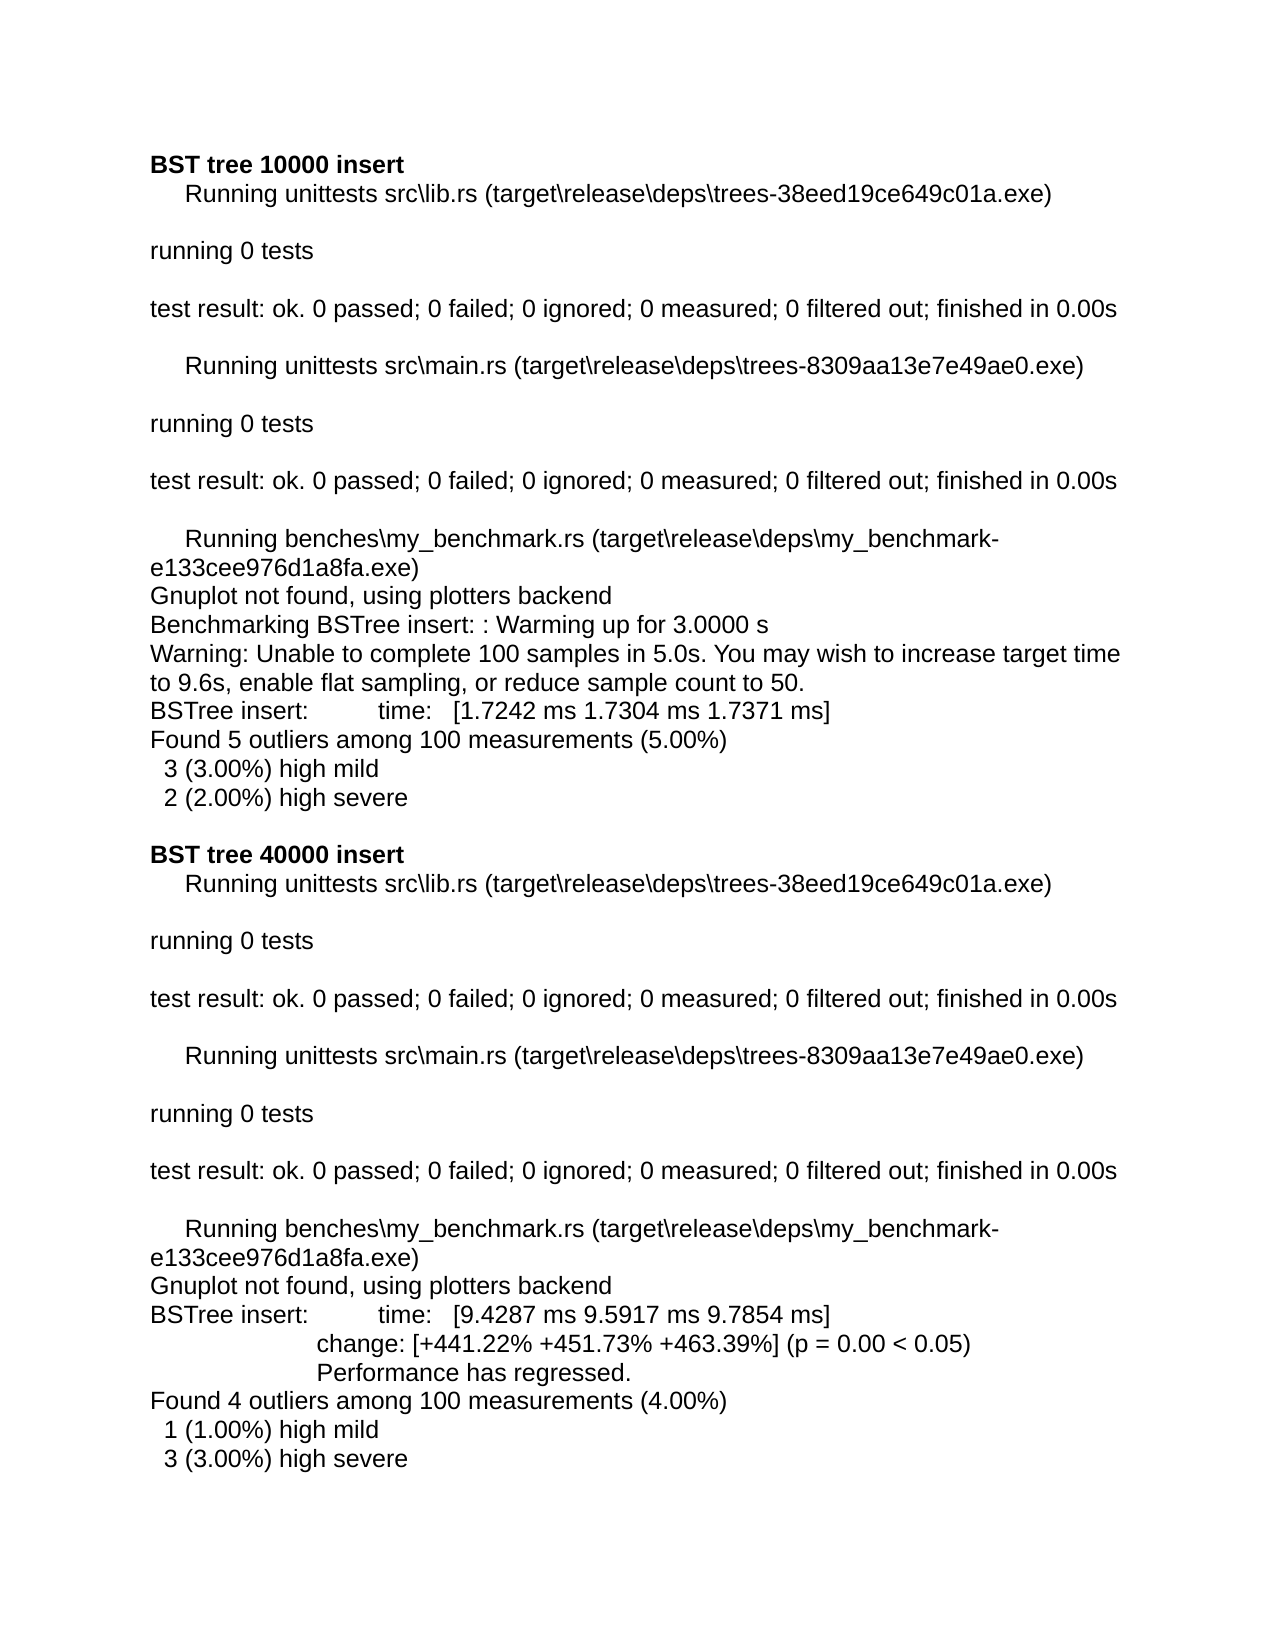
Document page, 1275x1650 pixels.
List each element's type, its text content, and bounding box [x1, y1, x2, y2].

text test result: ok. 0 passed; 0 failed; 0 ignored; 0 measured; 0 filtered out; finished in 0.00s [150, 294, 1125, 322]
text running 0 tests [150, 1099, 1125, 1127]
text Running unittests src\main.rs (target\release\deps\trees-8309aa13e7e49ae0.exe) [150, 351, 1125, 380]
text BST tree 40000 insert [150, 840, 1125, 869]
text Found 4 outliers among 100 measurements (4.00%) [150, 1386, 1125, 1415]
text Warning: Unable to complete 100 samples in 5.0s. You may wish to increase target time to 9.6s, enable flat sampling, or reduce sample count to 50. [150, 639, 1125, 696]
text Running unittests src\lib.rs (target\release\deps\trees-38eed19ce649c01a.exe) [150, 179, 1125, 207]
text 2 (2.00%) high severe [150, 782, 1125, 811]
text running 0 tests [150, 409, 1125, 437]
text Running benches\my_benchmark.rs (target\release\deps\my_benchmark-e133cee976d1a8fa.exe) [150, 524, 1125, 581]
text Running unittests src\main.rs (target\release\deps\trees-8309aa13e7e49ae0.exe) [150, 1041, 1125, 1070]
text test result: ok. 0 passed; 0 failed; 0 ignored; 0 measured; 0 filtered out; finished in 0.00s [150, 466, 1125, 495]
text test result: ok. 0 passed; 0 failed; 0 ignored; 0 measured; 0 filtered out; finished in 0.00s [150, 1156, 1125, 1185]
text Gnuplot not found, using plotters backend [150, 1271, 1125, 1300]
text test result: ok. 0 passed; 0 failed; 0 ignored; 0 measured; 0 filtered out; finished in 0.00s [150, 984, 1125, 1012]
text Found 5 outliers among 100 measurements (5.00%) [150, 725, 1125, 754]
text Performance has regressed. [150, 1357, 1125, 1386]
text Gnuplot not found, using plotters backend [150, 581, 1125, 610]
text Benchmarking BSTree insert: : Warming up for 3.0000 s [150, 610, 1125, 639]
text running 0 tests [150, 236, 1125, 265]
text Running benches\my_benchmark.rs (target\release\deps\my_benchmark-e133cee976d1a8fa.exe) [150, 1214, 1125, 1271]
text change: [+441.22% +451.73% +463.39%] (p = 0.00 < 0.05) [150, 1329, 1125, 1357]
text BSTree insert: time: [1.7242 ms 1.7304 ms 1.7371 ms] [150, 696, 1125, 725]
text BST tree 10000 insert [150, 150, 1125, 179]
text Running unittests src\lib.rs (target\release\deps\trees-38eed19ce649c01a.exe) [150, 869, 1125, 897]
text BSTree insert: time: [9.4287 ms 9.5917 ms 9.7854 ms] [150, 1300, 1125, 1329]
text running 0 tests [150, 926, 1125, 955]
text 3 (3.00%) high mild [150, 754, 1125, 782]
text 3 (3.00%) high severe [150, 1444, 1125, 1472]
text 1 (1.00%) high mild [150, 1415, 1125, 1444]
